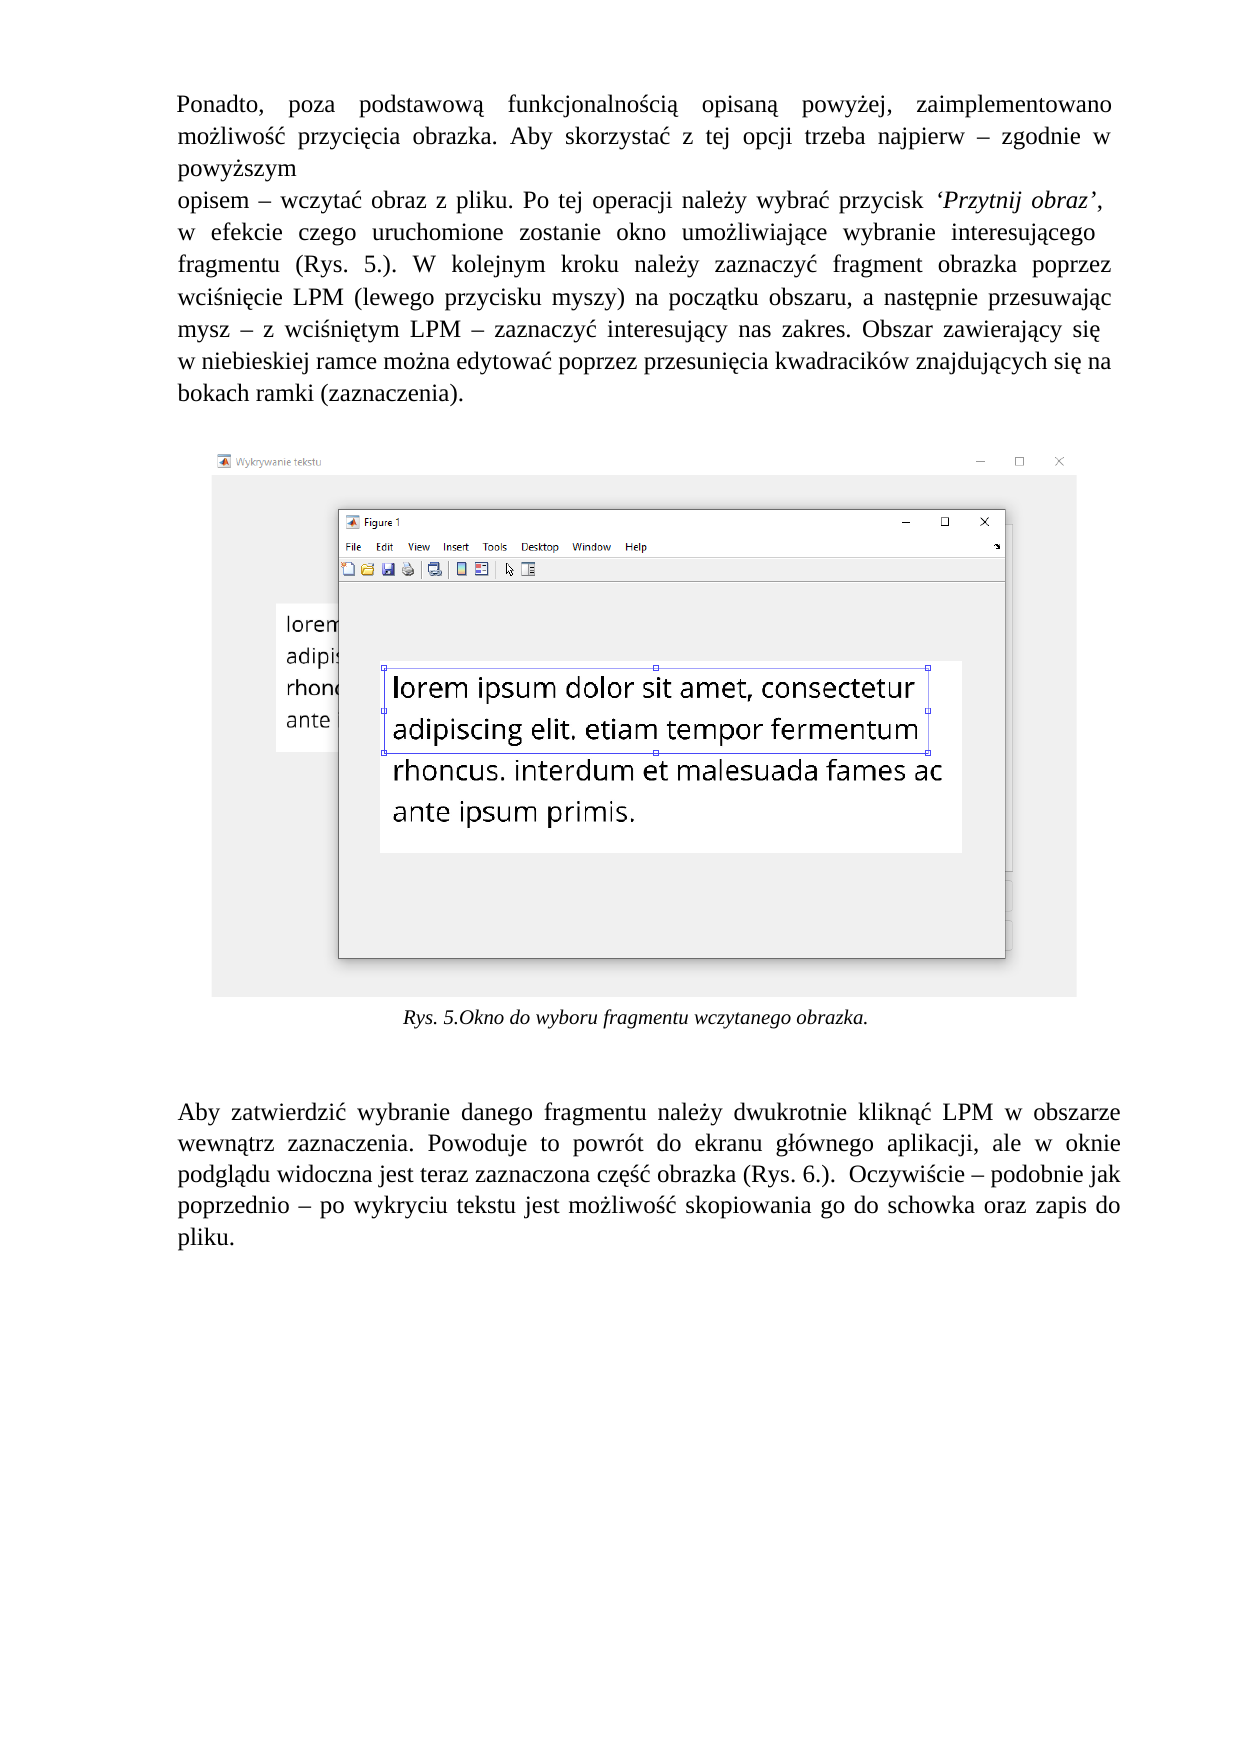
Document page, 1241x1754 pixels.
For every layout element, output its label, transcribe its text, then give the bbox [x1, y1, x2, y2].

picture [211, 452, 1077, 997]
text Aby zatwierdzić wybranie danego fragmentu należy dwukrotnie kliknąć LPM w obszarze wewnątrz zaznaczenia. Powoduje to powrót do ekranu głównego aplikacji, ale w oknie podglądu widoczna jest teraz zaznaczona część obrazka (Rys. 6.). Oczywiście – podobnie jak poprzednio – po wykryciu tekstu jest możliwość skopiowania go do schowka oraz zapis do pliku. [177, 1097, 1122, 1250]
text Ponadto, poza podstawową funkcjonalnością opisaną powyżej, zaimplementowano możliwość przycięcia obrazka. Aby skorzystać z tej opcji trzeba najpierw – zgodnie w powyższym opisem – wczytać obraz z pliku. Po tej operacji należy wybrać przycisk ‘Przytnij obraz’, w efekcie czego uruchomione zostanie okno umożliwiające wybranie interesującego fragmentu (Rys. 5.). W kolejnym kroku należy zaznaczyć fragment obrazka poprzez wciśnięcie LPM (lewego przycisku myszy) na początku obszaru, a następnie przesuwając mysz – z wciśniętym LPM – zaznaczyć interesujący nas zakres. Obszar zawierający się w niebieskiej ramce można edytować poprzez przesunięcia kwadracików znajdujących się na bokach ramki (zaznaczenia). [176, 89, 1112, 407]
text Rys. 5.Okno do wyboru fragmentu wczytanego obrazka. [161, 1005, 1112, 1029]
